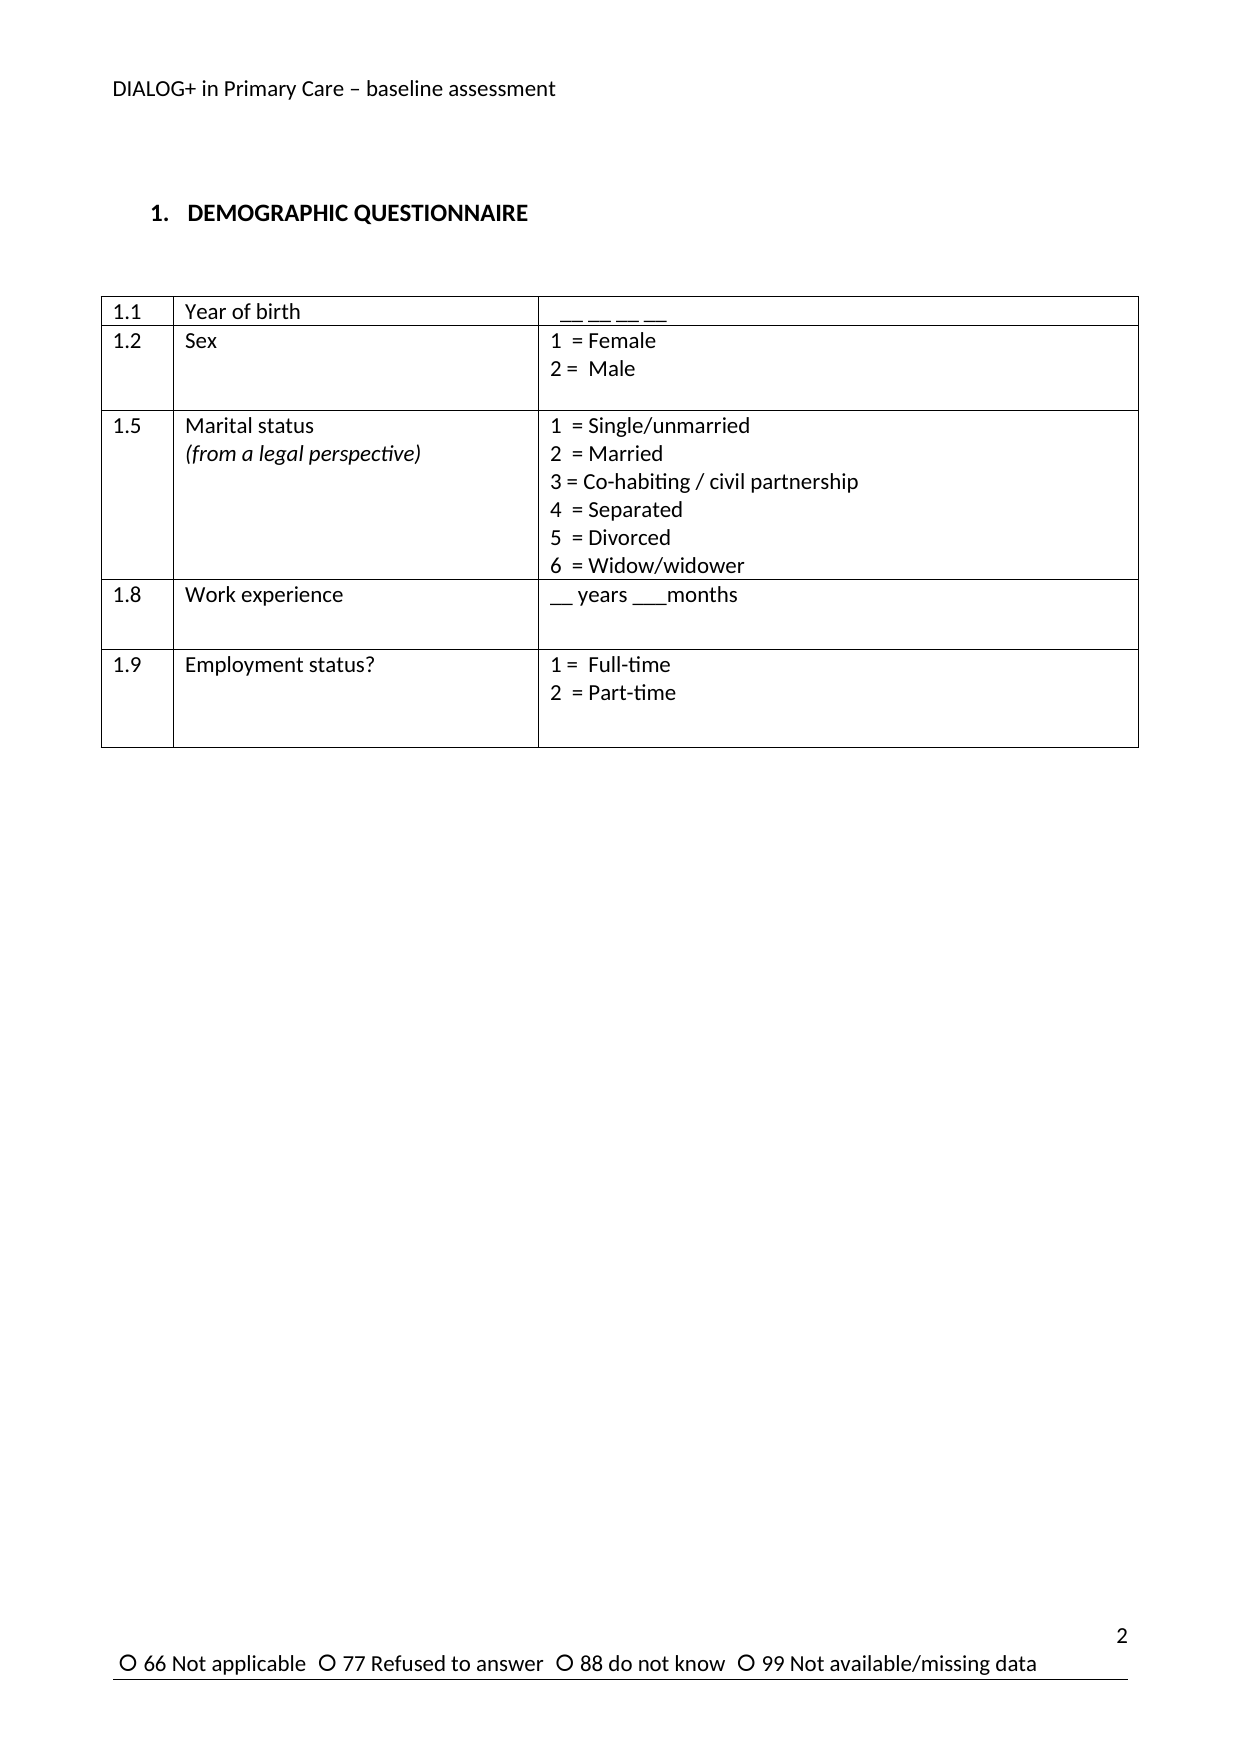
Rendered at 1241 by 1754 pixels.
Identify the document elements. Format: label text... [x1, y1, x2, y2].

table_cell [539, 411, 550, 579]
table_cell Sex [174, 326, 538, 410]
table_header 1.1 [102, 297, 173, 325]
table_cell 1.2 [102, 326, 173, 410]
table_cell 1.9 [102, 650, 173, 747]
table_cell Marital status (from a legal perspective) [174, 411, 538, 579]
table_cell 1.8 [102, 580, 173, 649]
table_cell __ years ___months [539, 580, 1138, 649]
list DEMOGRAPHIC QUESTIONNAIRE [150, 197, 1128, 227]
table_cell Employment status? [174, 650, 538, 747]
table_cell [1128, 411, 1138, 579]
table_header Year of birth [174, 297, 538, 325]
table_cell Work experience [174, 580, 538, 649]
table_cell 1.5 [102, 411, 173, 579]
table_header __ __ __ __ [539, 297, 1138, 325]
